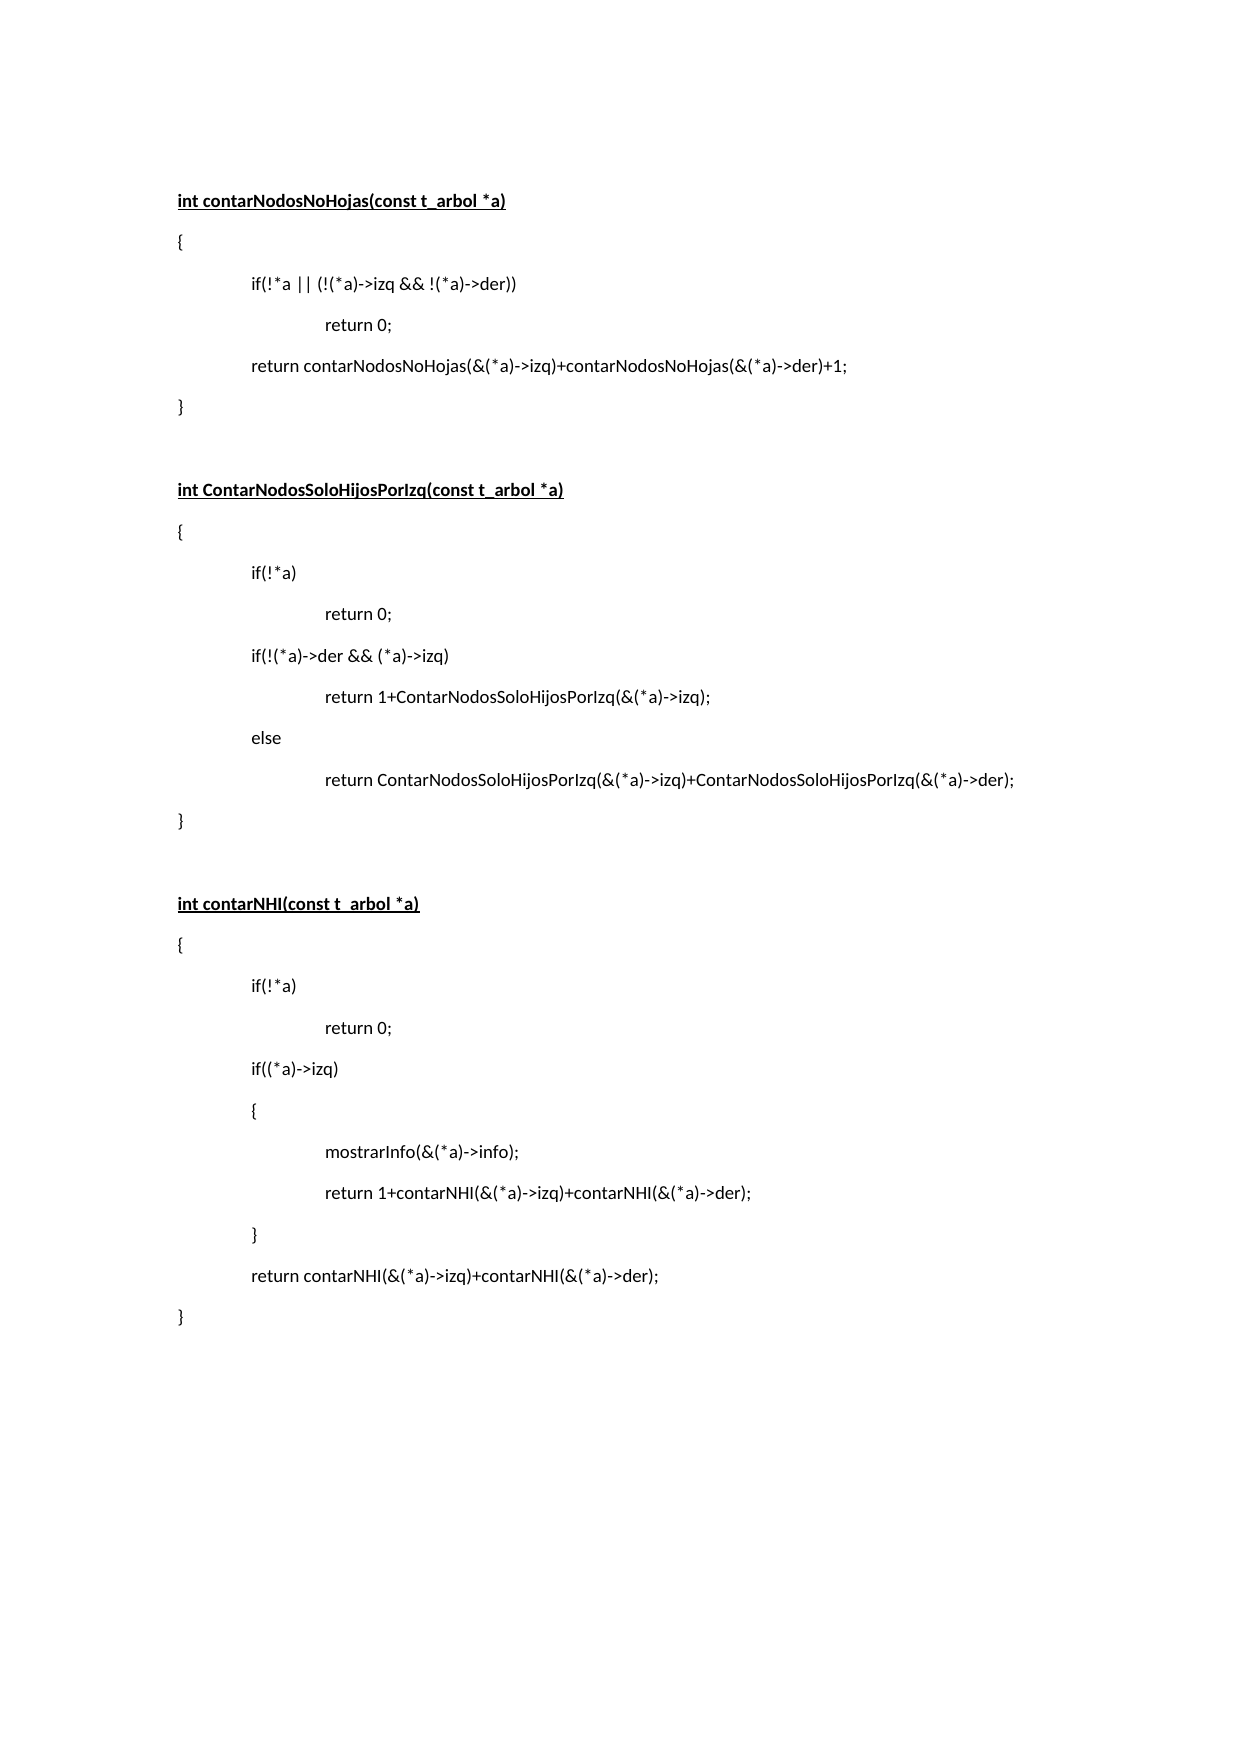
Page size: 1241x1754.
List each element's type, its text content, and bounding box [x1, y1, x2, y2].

text if(!*a) [177, 561, 1063, 584]
text int contarNHI(const t_arbol *a) [177, 892, 1063, 915]
text } [177, 396, 1063, 419]
text return 0; [177, 602, 1063, 625]
text return contarNHI(&(*a)->izq)+contarNHI(&(*a)->der); [177, 1264, 1063, 1287]
text if((*a)->izq) [177, 1057, 1063, 1080]
text return contarNodosNoHojas(&(*a)->izq)+contarNodosNoHojas(&(*a)->der)+1; [177, 354, 1063, 377]
text return 1+ContarNodosSoloHijosPorIzq(&(*a)->izq); [177, 685, 1063, 708]
text { [177, 1099, 1063, 1122]
text } [177, 1306, 1063, 1328]
text return 0; [177, 313, 1063, 336]
text int ContarNodosSoloHijosPorIzq(const t_arbol *a) [177, 478, 1063, 501]
text return ContarNodosSoloHijosPorIzq(&(*a)->izq)+ContarNodosSoloHijosPorIzq(&(*a)->der); [177, 768, 1063, 791]
text if(!(*a)->der && (*a)->izq) [177, 644, 1063, 667]
text return 1+contarNHI(&(*a)->izq)+contarNHI(&(*a)->der); [177, 1181, 1063, 1204]
text else [177, 727, 1063, 749]
text if(!*a || (!(*a)->izq && !(*a)->der)) [177, 272, 1063, 294]
text { [177, 933, 1063, 956]
text } [177, 1223, 1063, 1246]
text { [177, 230, 1063, 253]
text } [177, 809, 1063, 832]
text { [177, 520, 1063, 543]
text if(!*a) [177, 975, 1063, 998]
text mostrarInfo(&(*a)->info); [177, 1140, 1063, 1163]
text int contarNodosNoHojas(const t_arbol *a) [177, 189, 1063, 212]
text return 0; [177, 1016, 1063, 1039]
